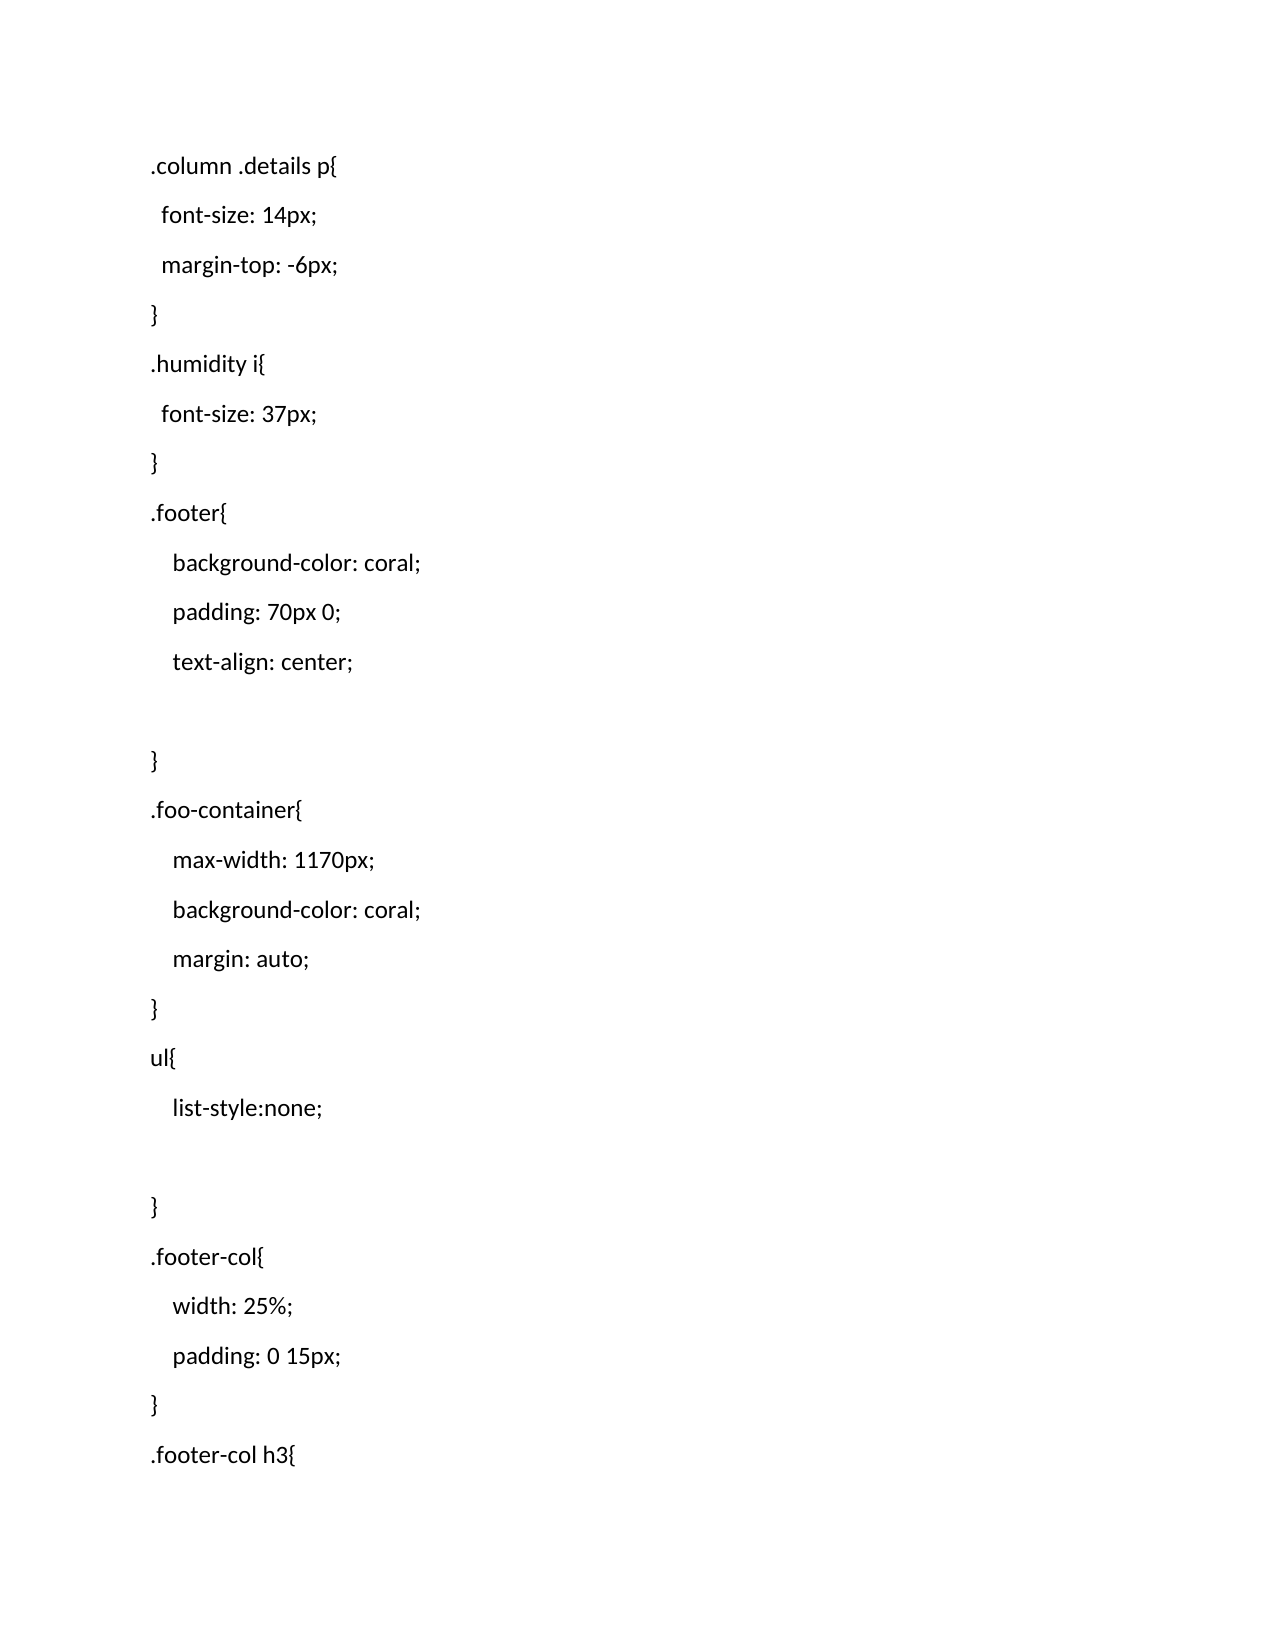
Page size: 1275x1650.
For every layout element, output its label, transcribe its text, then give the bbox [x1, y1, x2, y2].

text margin: auto; [150, 943, 1125, 974]
text .footer{ [150, 497, 1125, 528]
text .humidity i{ [150, 348, 1125, 379]
text background-color: coral; [150, 547, 1125, 577]
text padding: 0 15px; [150, 1340, 1125, 1371]
text margin-top: -6px; [150, 249, 1125, 280]
text text-align: center; [150, 646, 1125, 676]
text .column .details p{ [150, 150, 1125, 181]
text .footer-col h3{ [150, 1439, 1125, 1470]
text font-size: 37px; [150, 398, 1125, 428]
text .foo-container{ [150, 794, 1125, 825]
text } [150, 745, 1125, 776]
text } [150, 299, 1125, 329]
text .footer-col{ [150, 1241, 1125, 1271]
text background-color: coral; [150, 894, 1125, 924]
text width: 25%; [150, 1290, 1125, 1321]
text } [150, 1389, 1125, 1420]
text } [150, 1191, 1125, 1222]
text ul{ [150, 1042, 1125, 1073]
text max-width: 1170px; [150, 844, 1125, 875]
text } [150, 447, 1125, 478]
text list-style:none; [150, 1092, 1125, 1123]
text font-size: 14px; [150, 199, 1125, 230]
text padding: 70px 0; [150, 596, 1125, 627]
text } [150, 993, 1125, 1023]
